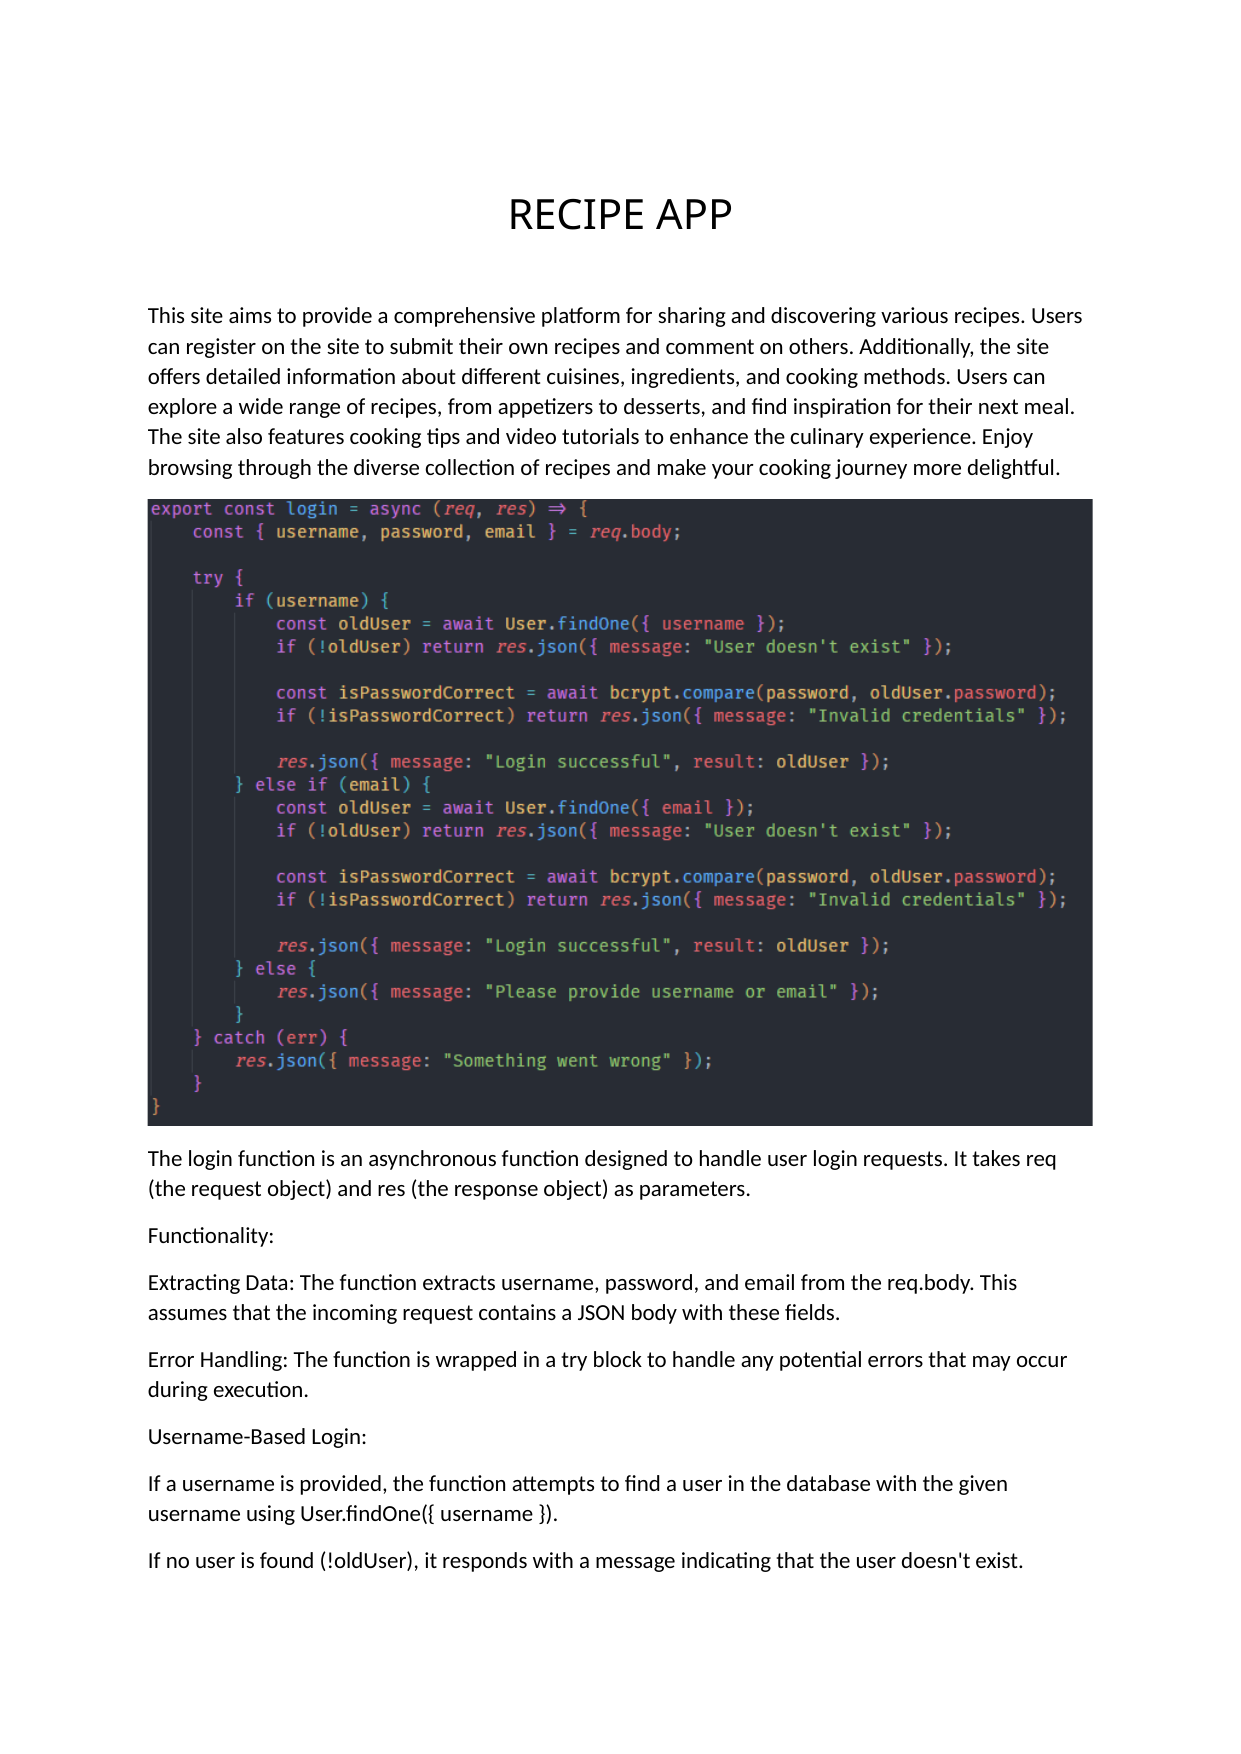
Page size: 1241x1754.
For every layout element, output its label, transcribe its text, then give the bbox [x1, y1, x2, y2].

text Username-Based Login: [148, 1422, 1093, 1451]
text Extracting Data: The function extracts username, password, and email from the req.body. This assumes that the incoming request contains a JSON body with these fields. [148, 1268, 1093, 1327]
text This site aims to provide a comprehensive platform for sharing and discovering various recipes. Users can register on the site to submit their own recipes and comment on others. Additionally, the site offers detailed information about different cuisines, ingredients, and cooking methods. Users can explore a wide range of recipes, from appetizers to desserts, and find inspiration for their next meal. The site also features cooking tips and video tutorials to enhance the culinary experience. Enjoy browsing through the diverse collection of recipes and make your cooking journey more delightful. [148, 302, 1093, 481]
picture [147, 499, 1093, 1126]
text The login function is an asynchronous function designed to handle user login requests. It takes req (the request object) and res (the response object) as parameters. [148, 1144, 1093, 1203]
text If a username is provided, the function attempts to find a user in the database with the given username using User.findOne({ username }). [148, 1469, 1093, 1528]
subtitle RECIPE APP [148, 185, 1093, 242]
text If no user is found (!oldUser), it responds with a message indicating that the user doesn't exist. [148, 1546, 1093, 1574]
text Functionality: [148, 1221, 1093, 1249]
text Error Handling: The function is wrapped in a try block to handle any potential errors that may occur during execution. [148, 1345, 1093, 1404]
